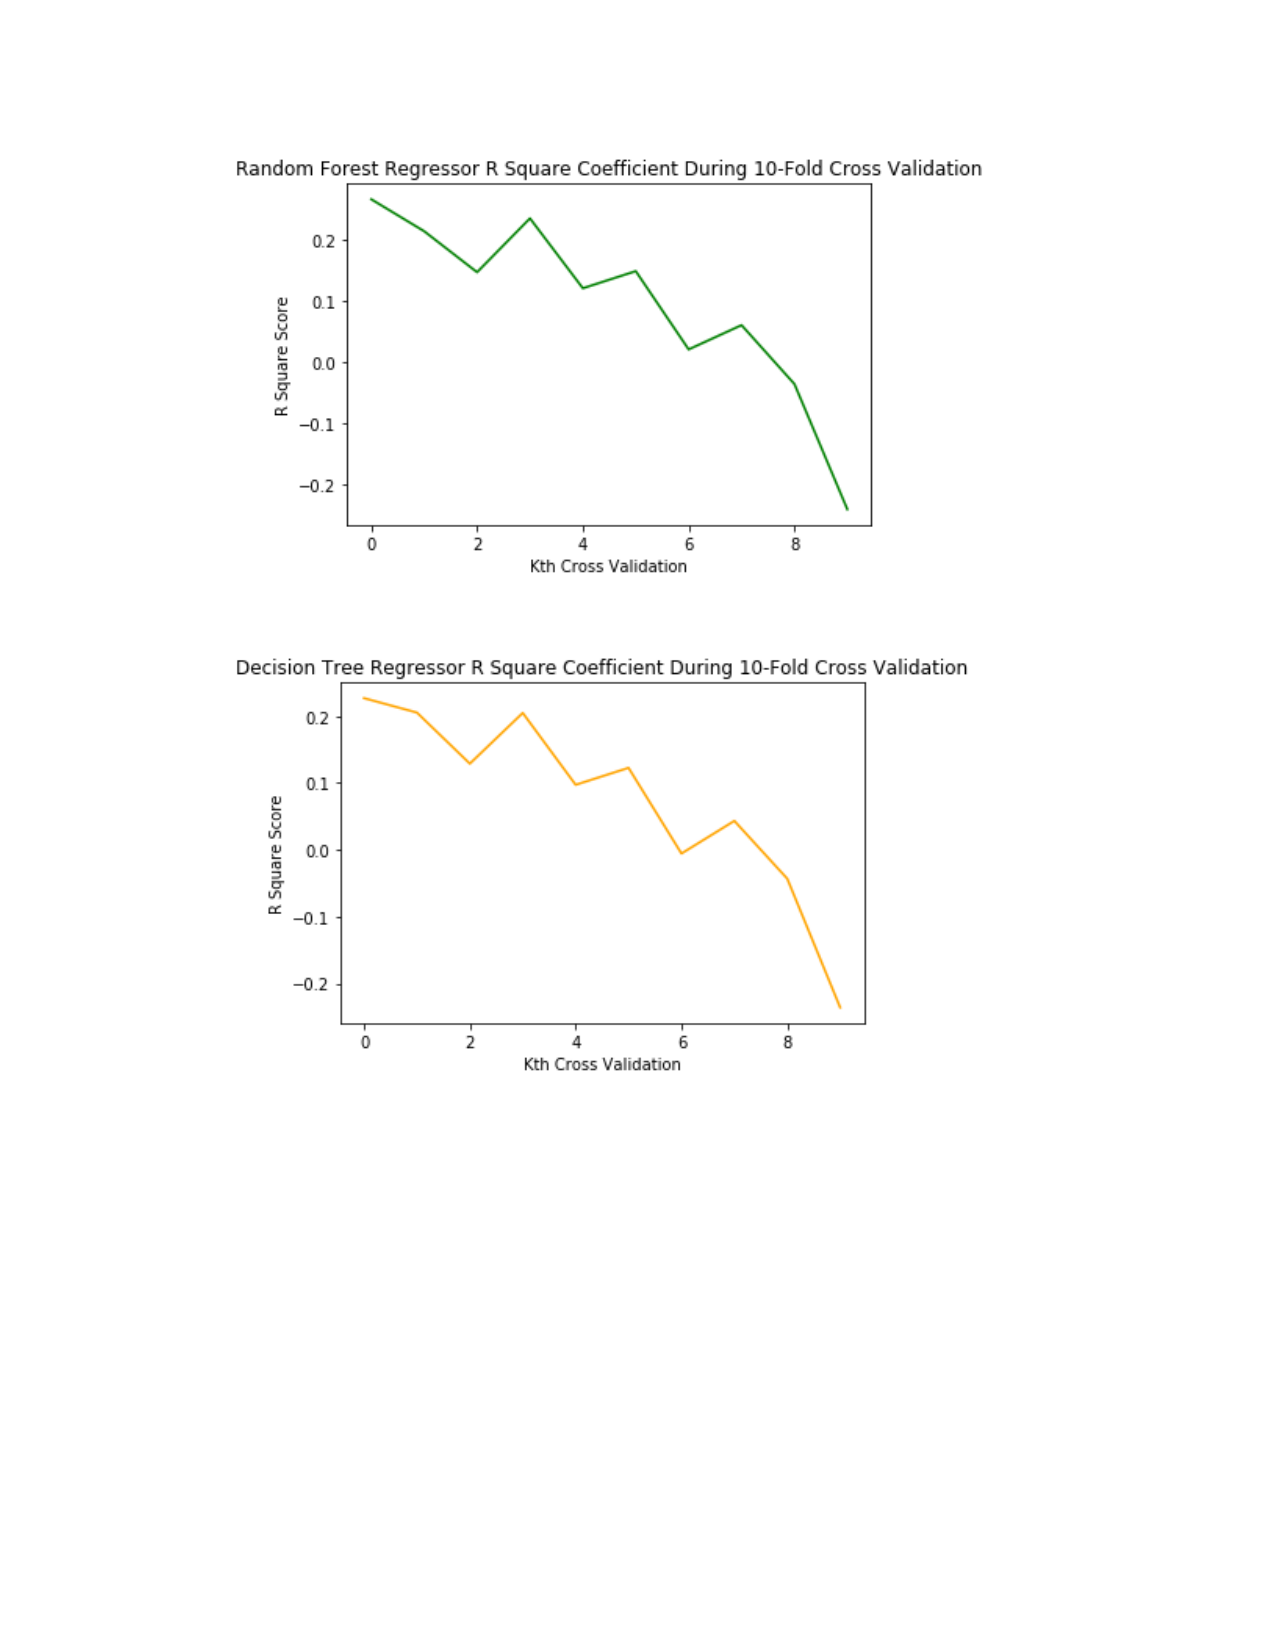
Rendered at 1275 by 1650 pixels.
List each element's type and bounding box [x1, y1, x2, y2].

picture [225, 150, 993, 585]
picture [225, 648, 979, 1083]
